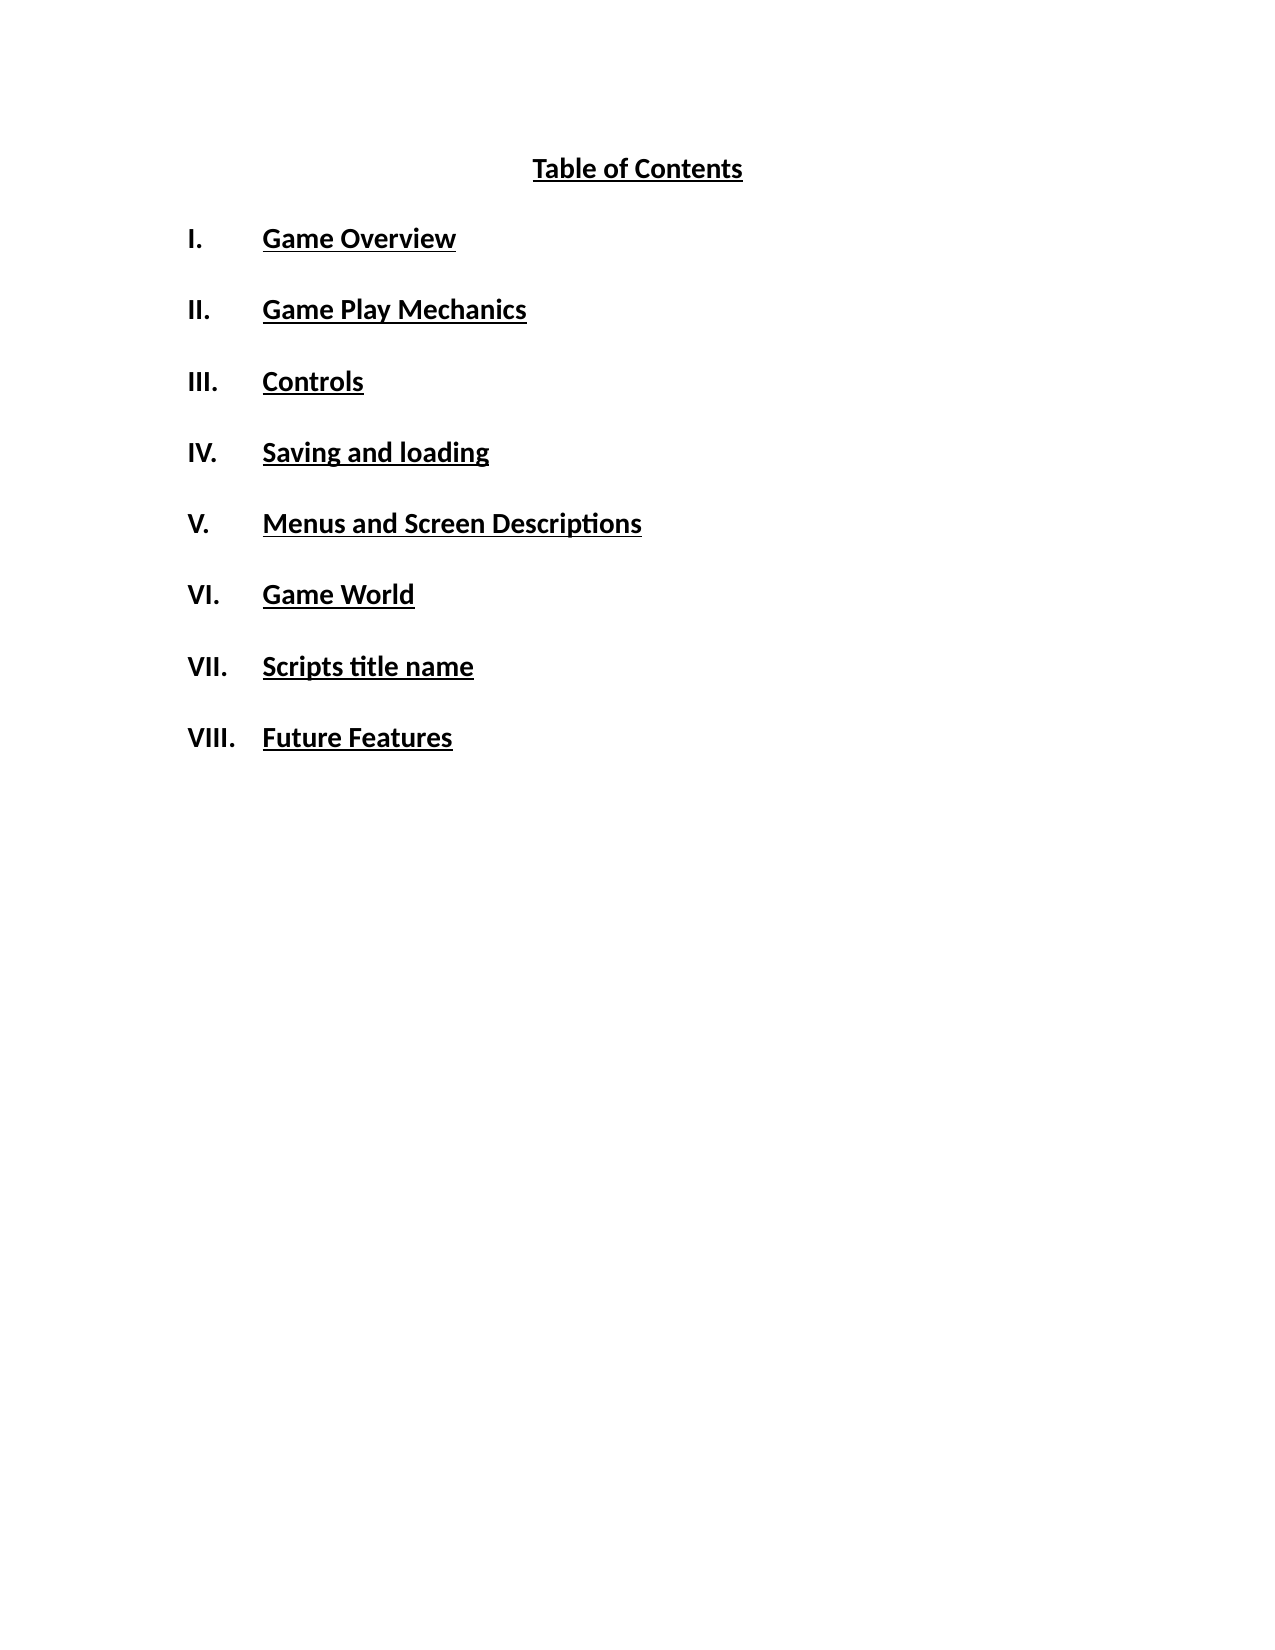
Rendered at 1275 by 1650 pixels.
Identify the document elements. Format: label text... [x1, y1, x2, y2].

list Scripts title name [187, 648, 1125, 683]
list Game Play Mechanics [187, 291, 1125, 327]
list Saving and loading [187, 434, 1125, 469]
list Controls [187, 363, 1125, 398]
list Game World [187, 576, 1125, 612]
list Future Features [187, 719, 1125, 754]
list Menus and Screen Descriptions [187, 505, 1125, 541]
list Game Overview [187, 220, 1125, 256]
text Table of Contents [150, 150, 1125, 186]
